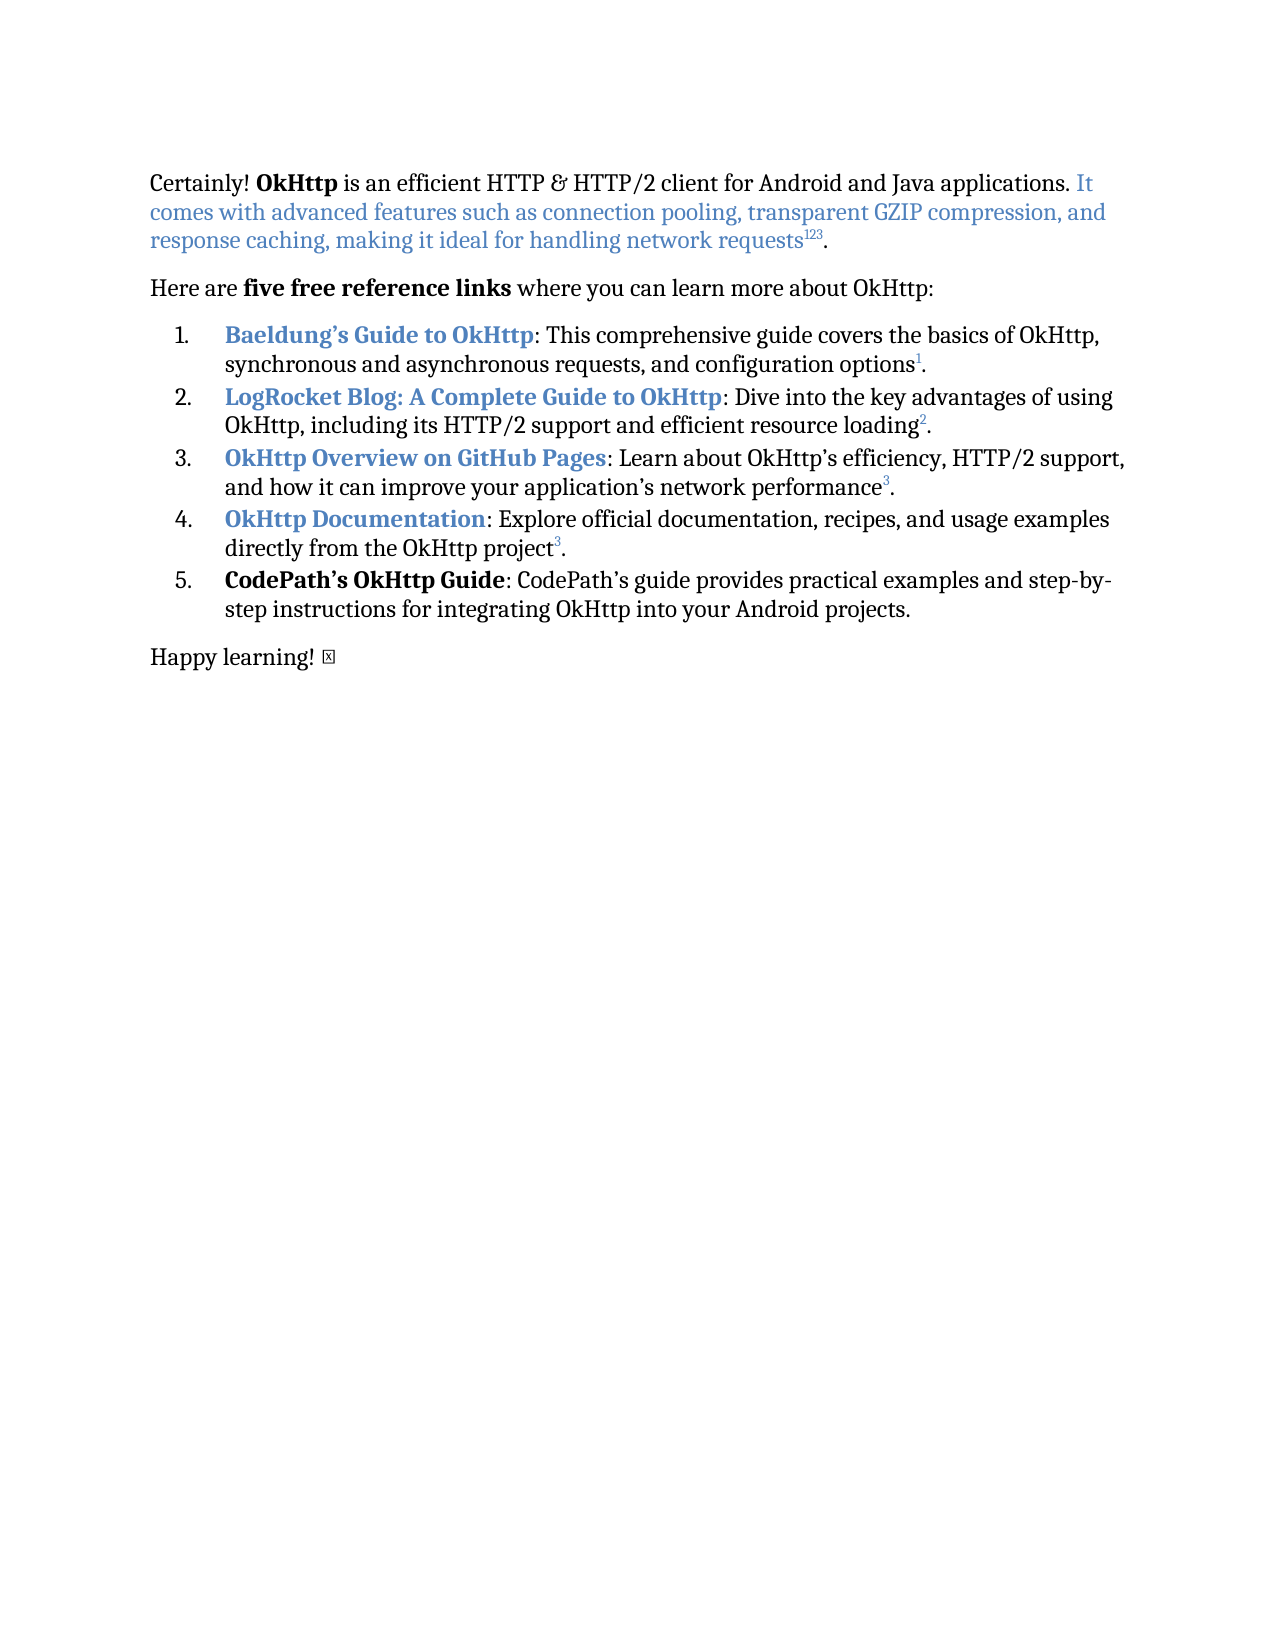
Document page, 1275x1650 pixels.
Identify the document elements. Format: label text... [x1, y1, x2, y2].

list Baeldung’s Guide to OkHttp: This comprehensive guide covers the basics of OkHttp, synchronous and asynchronous requests, and configuration options1. [175, 321, 1125, 379]
text Happy learning! 🚀 [150, 642, 1125, 671]
list CodePath’s OkHttp Guide: CodePath’s guide provides practical examples and step-by-step instructions for integrating OkHttp into your Android projects. [175, 566, 1125, 624]
list OkHttp Overview on GitHub Pages: Learn about OkHttp’s efficiency, HTTP/2 support, and how it can improve your application’s network performance3. [175, 444, 1125, 501]
list LogRocket Blog: A Complete Guide to OkHttp: Dive into the key advantages of using OkHttp, including its HTTP/2 support and efficient resource loading2. [175, 382, 1125, 440]
text Certainly! OkHttp is an efficient HTTP & HTTP/2 client for Android and Java applications. It comes with advanced features such as connection pooling, transparent GZIP compression, and response caching, making it ideal for handling network requests123. [150, 169, 1125, 255]
text Here are five free reference links where you can learn more about OkHttp: [150, 274, 1125, 302]
list OkHttp Documentation: Explore official documentation, recipes, and usage examples directly from the OkHttp project3. [175, 505, 1125, 562]
